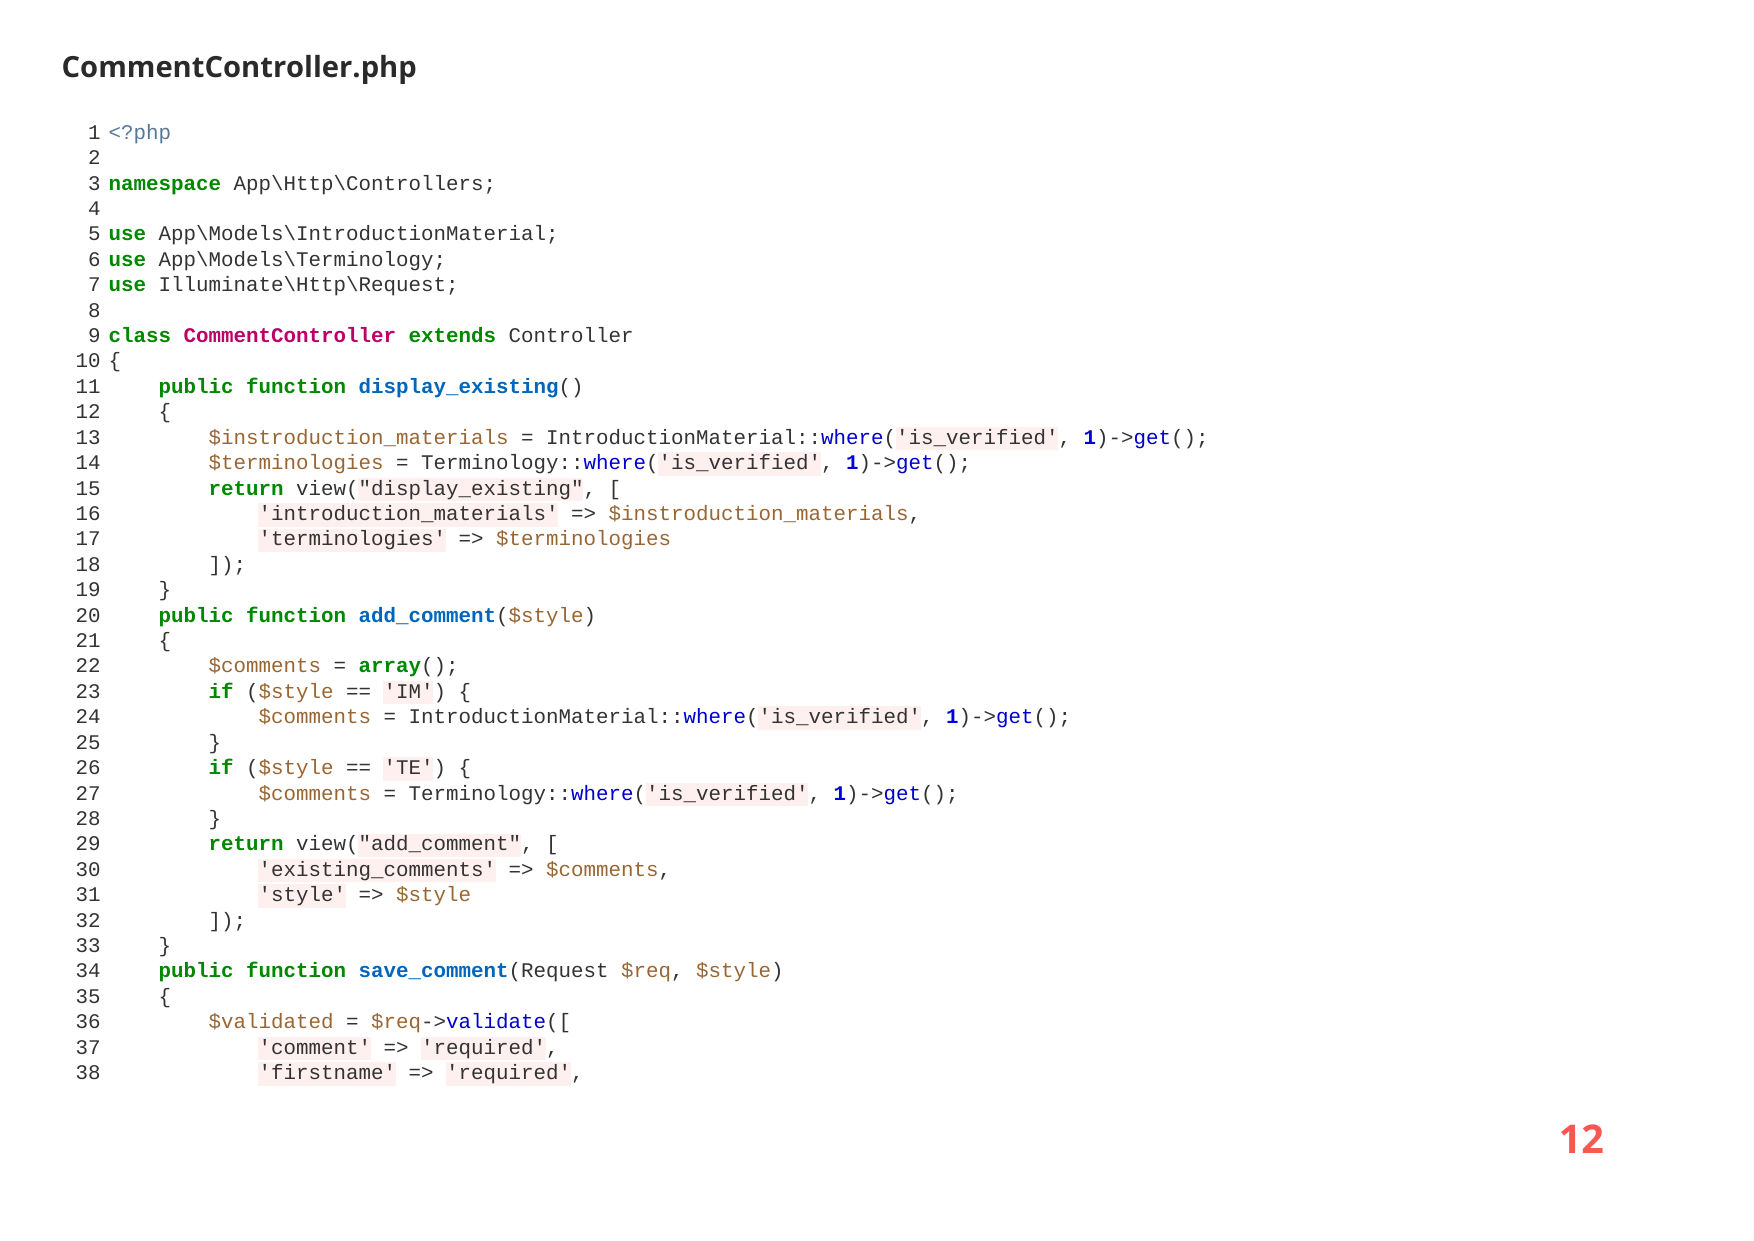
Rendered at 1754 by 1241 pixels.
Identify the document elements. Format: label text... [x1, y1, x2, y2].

text CommentController.php [61, 46, 1604, 86]
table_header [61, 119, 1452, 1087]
